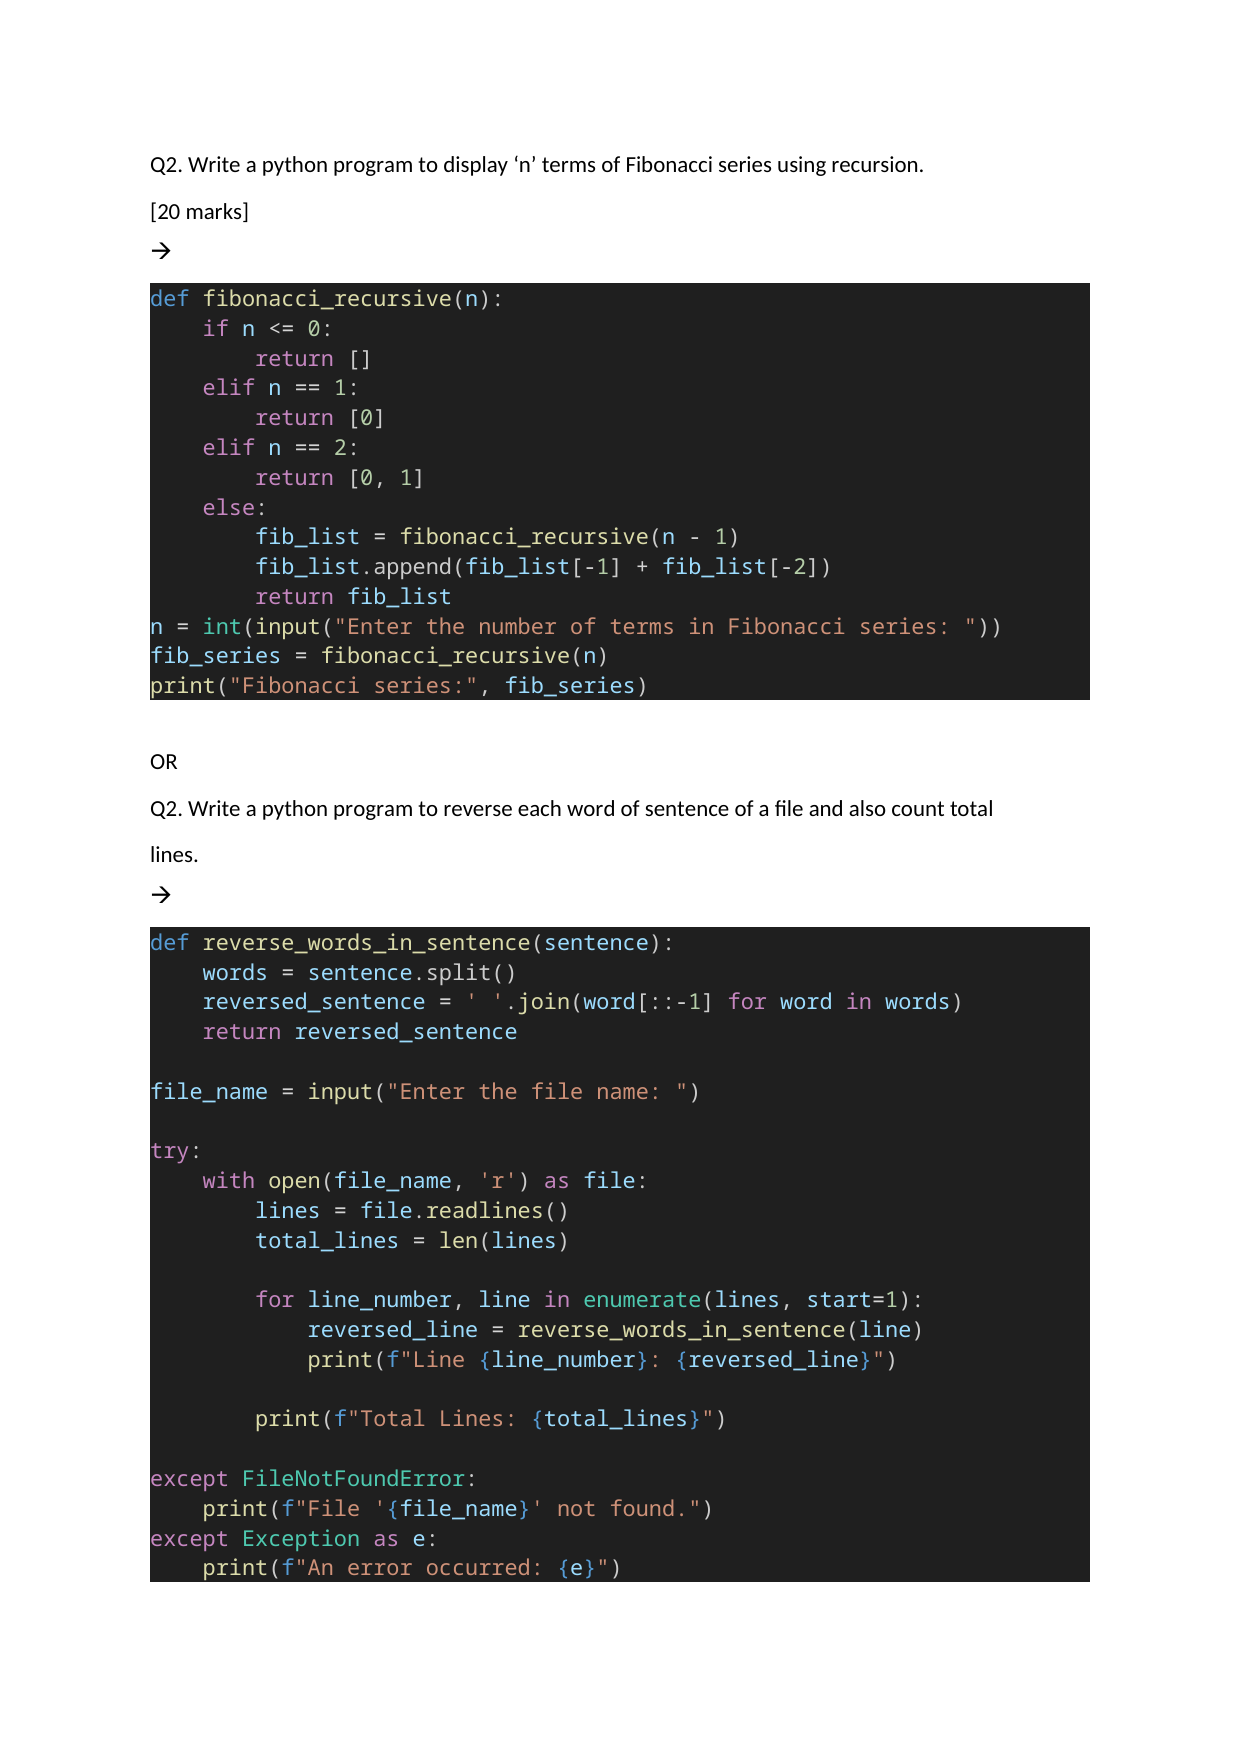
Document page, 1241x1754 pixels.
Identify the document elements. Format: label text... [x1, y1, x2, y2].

text print(f"File '{file_name}' not found.") [150, 1493, 1090, 1522]
text return fib_list [150, 581, 1090, 611]
text fib_list = fibonacci_recursive(n - 1) [150, 521, 1090, 551]
text reversed_line = reverse_words_in_sentence(line) [150, 1314, 1090, 1344]
text [20 marks] [150, 197, 1090, 225]
text words = sentence.split() [150, 956, 1090, 986]
text print("Fibonacci series:", fib_series) [150, 670, 1090, 700]
text OR [150, 747, 1090, 775]
text return [0, 1] [150, 462, 1090, 491]
text elif n == 1: [150, 372, 1090, 402]
text print(f"Line {line_number}: {reversed_line}") [150, 1344, 1090, 1373]
text else: [150, 491, 1090, 521]
text print(f"An error occurred: {e}") [150, 1552, 1090, 1582]
text total_lines = len(lines) [150, 1224, 1090, 1254]
text elif n == 2: [150, 432, 1090, 462]
text try: [150, 1135, 1090, 1165]
text lines = file.readlines() [150, 1195, 1090, 1224]
text Q2. Write a python program to display ‘n’ terms of Fibonacci series using recursion. [150, 150, 1090, 178]
text Q2. Write a python program to reverse each word of sentence of a file and also count total [150, 794, 1090, 822]
text for line_number, line in enumerate(lines, start=1): [150, 1284, 1090, 1314]
text def fibonacci_recursive(n): [150, 283, 1090, 313]
text file_name = input("Enter the file name: ") [150, 1076, 1090, 1105]
text return [] [150, 342, 1090, 372]
text fib_list.append(fib_list[-1] + fib_list[-2]) [150, 551, 1090, 581]
text lines. [150, 841, 1090, 869]
text fib_series = fibonacci_recursive(n) [150, 640, 1090, 670]
text def reverse_words_in_sentence(sentence): [150, 927, 1090, 956]
text except FileNotFoundError: [150, 1463, 1090, 1493]
text n = int(input("Enter the number of terms in Fibonacci series: ")) [150, 611, 1090, 640]
text with open(file_name, 'r') as file: [150, 1165, 1090, 1195]
text except Exception as e: [150, 1522, 1090, 1552]
text if n <= 0: [150, 313, 1090, 342]
text return [0] [150, 402, 1090, 432]
text return reversed_sentence [150, 1016, 1090, 1046]
text print(f"Total Lines: {total_lines}") [150, 1403, 1090, 1433]
text reversed_sentence = ' '.join(word[::-1] for word in words) [150, 986, 1090, 1016]
